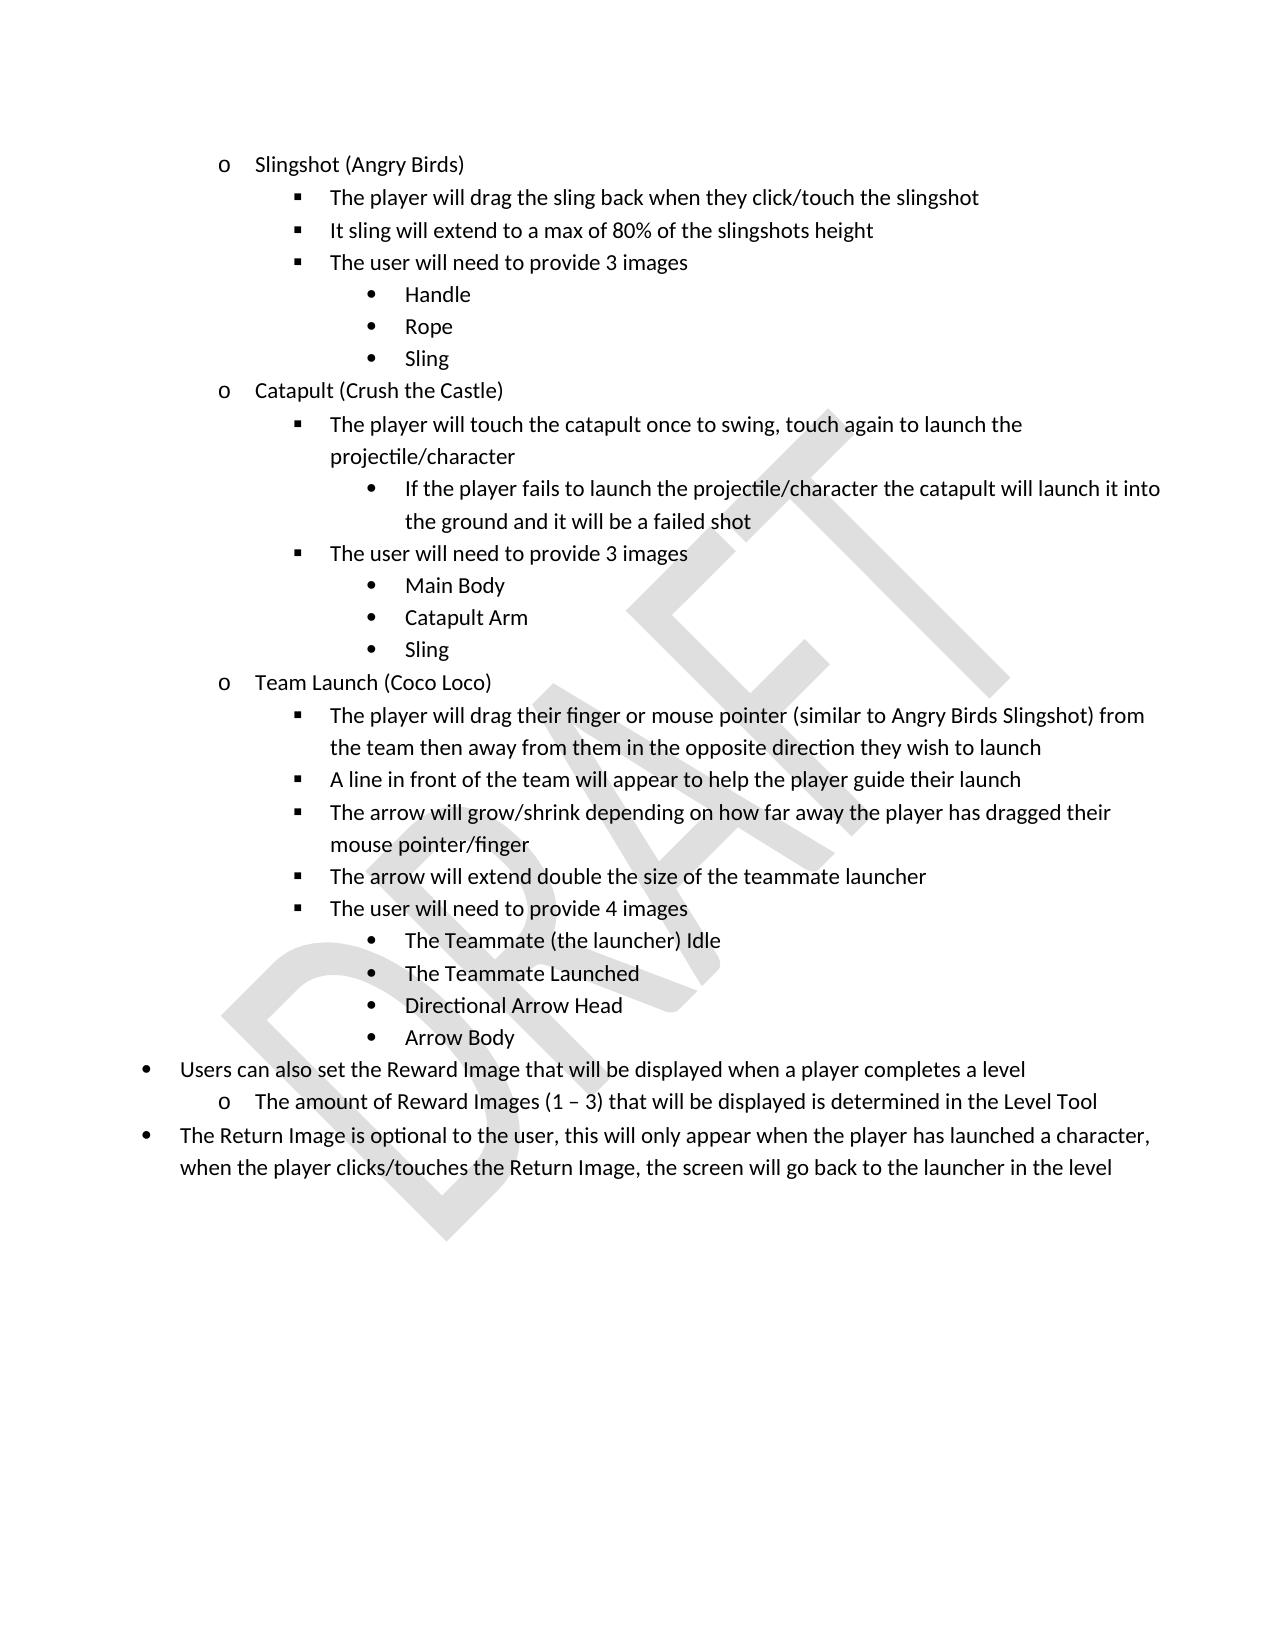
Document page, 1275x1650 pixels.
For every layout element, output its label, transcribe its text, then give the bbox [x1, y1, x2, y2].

list The player will touch the catapult once to swing, touch again to launch the projectile/character [292, 410, 1170, 470]
list If the player fails to launch the projectile/character the catapult will launch it into the ground and it will be a failed shot [367, 474, 1170, 535]
list The user will need to provide 3 images [292, 248, 1170, 276]
list A line in front of the team will appear to help the player guide their launch [292, 766, 1170, 794]
list Main Body [367, 571, 1170, 599]
list Directional Arrow Head [367, 991, 1170, 1019]
list The user will need to provide 4 images [292, 894, 1170, 922]
list The player will drag the sling back when they click/touch the slingshot [292, 183, 1170, 212]
list The arrow will grow/shrink depending on how far away the player has dragged their mouse pointer/finger [292, 798, 1170, 858]
list Sling [367, 344, 1170, 372]
list It sling will extend to a max of 80% of the slingshots height [292, 216, 1170, 244]
list Team Launch (Coco Loco) [217, 668, 1170, 697]
list Slingshot (Angry Birds) [217, 150, 1170, 179]
list The Teammate (the launcher) Idle [367, 927, 1170, 954]
list The user will need to provide 3 images [292, 539, 1170, 567]
list Arrow Body [367, 1023, 1170, 1051]
list The Return Image is optional to the user, this will only appear when the player has launched a character, when the player clicks/touches the Return Image, the screen will go back to the launcher in the level [142, 1121, 1170, 1181]
list The player will drag their finger or mouse pointer (similar to Angry Birds Slingshot) from the team then away from them in the opposite direction they wish to launch [292, 701, 1170, 761]
list The arrow will extend double the size of the teammate launcher [292, 862, 1170, 890]
list Users can also set the Reward Image that will be displayed when a player completes a level [142, 1055, 1170, 1083]
list Catapult (Crush the Castle) [217, 377, 1170, 406]
list Catapult Arm [367, 603, 1170, 631]
list Rope [367, 312, 1170, 340]
list Sling [367, 636, 1170, 663]
list Handle [367, 280, 1170, 308]
list The amount of Reward Images (1 – 3) that will be displayed is determined in the Level Tool [217, 1087, 1170, 1117]
list The Teammate Launched [367, 959, 1170, 987]
